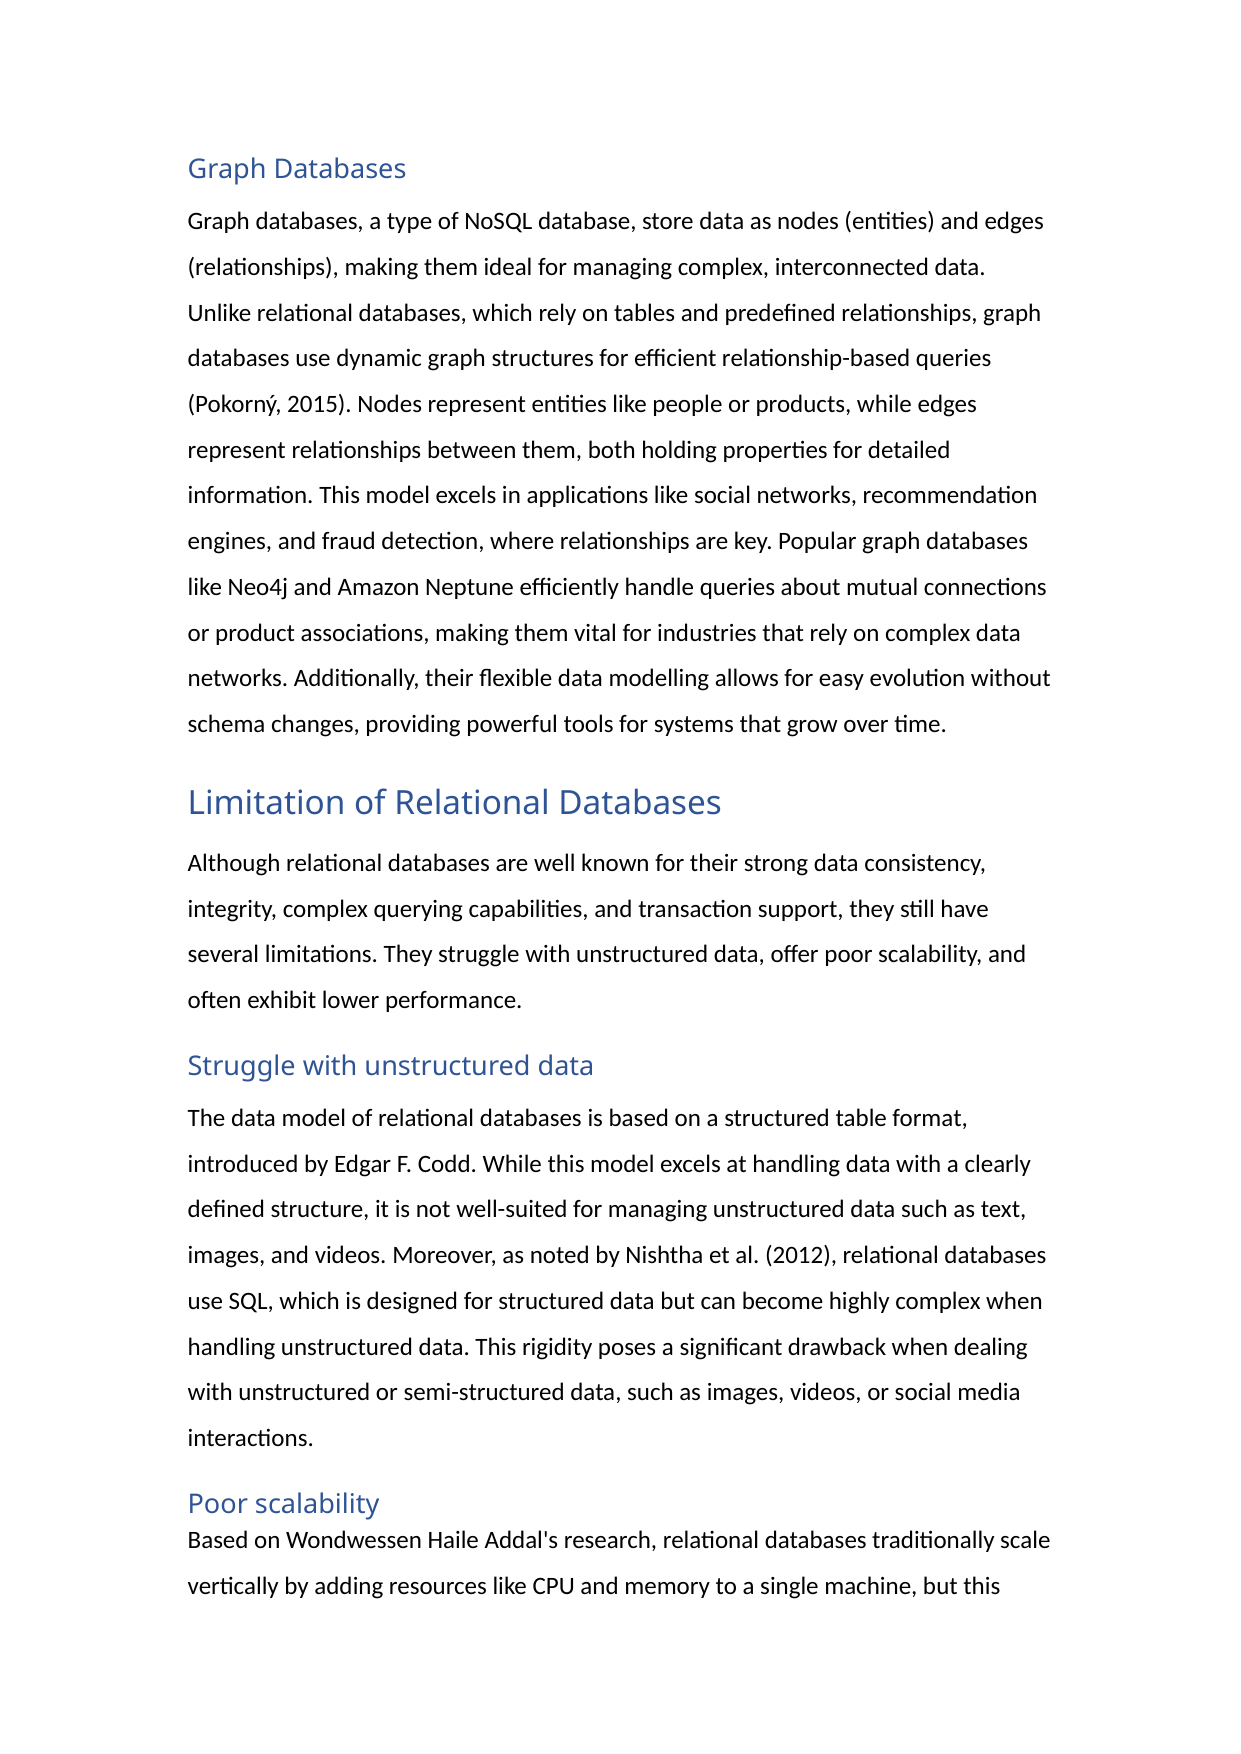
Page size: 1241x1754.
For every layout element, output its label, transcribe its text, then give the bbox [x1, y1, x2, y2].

subtitle Graph Databases [187, 150, 1053, 187]
subtitle Struggle with unstructured data [187, 1047, 1053, 1084]
text Although relational databases are well known for their strong data consistency, integrity, complex querying capabilities, and transaction support, they still have several limitations. They struggle with unstructured data, offer poor scalability, and often exhibit lower performance. [187, 847, 1053, 1015]
text The data model of relational databases is based on a structured table format, introduced by Edgar F. Codd. While this model excels at handling data with a clearly defined structure, it is not well-suited for managing unstructured data such as text, images, and videos. Moreover, as noted by Nishtha et al. (2012), relational databases use SQL, which is designed for structured data but can become highly complex when handling unstructured data. This rigidity poses a significant drawback when dealing with unstructured or semi-structured data, such as images, videos, or social media interactions. [187, 1102, 1053, 1453]
subtitle Poor scalability [187, 1484, 1053, 1521]
subtitle Limitation of Relational Databases [187, 779, 1053, 824]
text Graph databases, a type of NoSQL database, store data as nodes (entities) and edges (relationships), making them ideal for managing complex, interconnected data. Unlike relational databases, which rely on tables and predefined relationships, graph databases use dynamic graph structures for efficient relationship-based queries (Pokorný, 2015). Nodes represent entities like people or products, while edges represent relationships between them, both holding properties for detailed information. This model excels in applications like social networks, recommendation engines, and fraud detection, where relationships are key. Popular graph databases like Neo4j and Amazon Neptune efficiently handle queries about mutual connections or product associations, making them vital for industries that rely on complex data networks. Additionally, their flexible data modelling allows for easy evolution without schema changes, providing powerful tools for systems that grow over time. [187, 205, 1053, 739]
